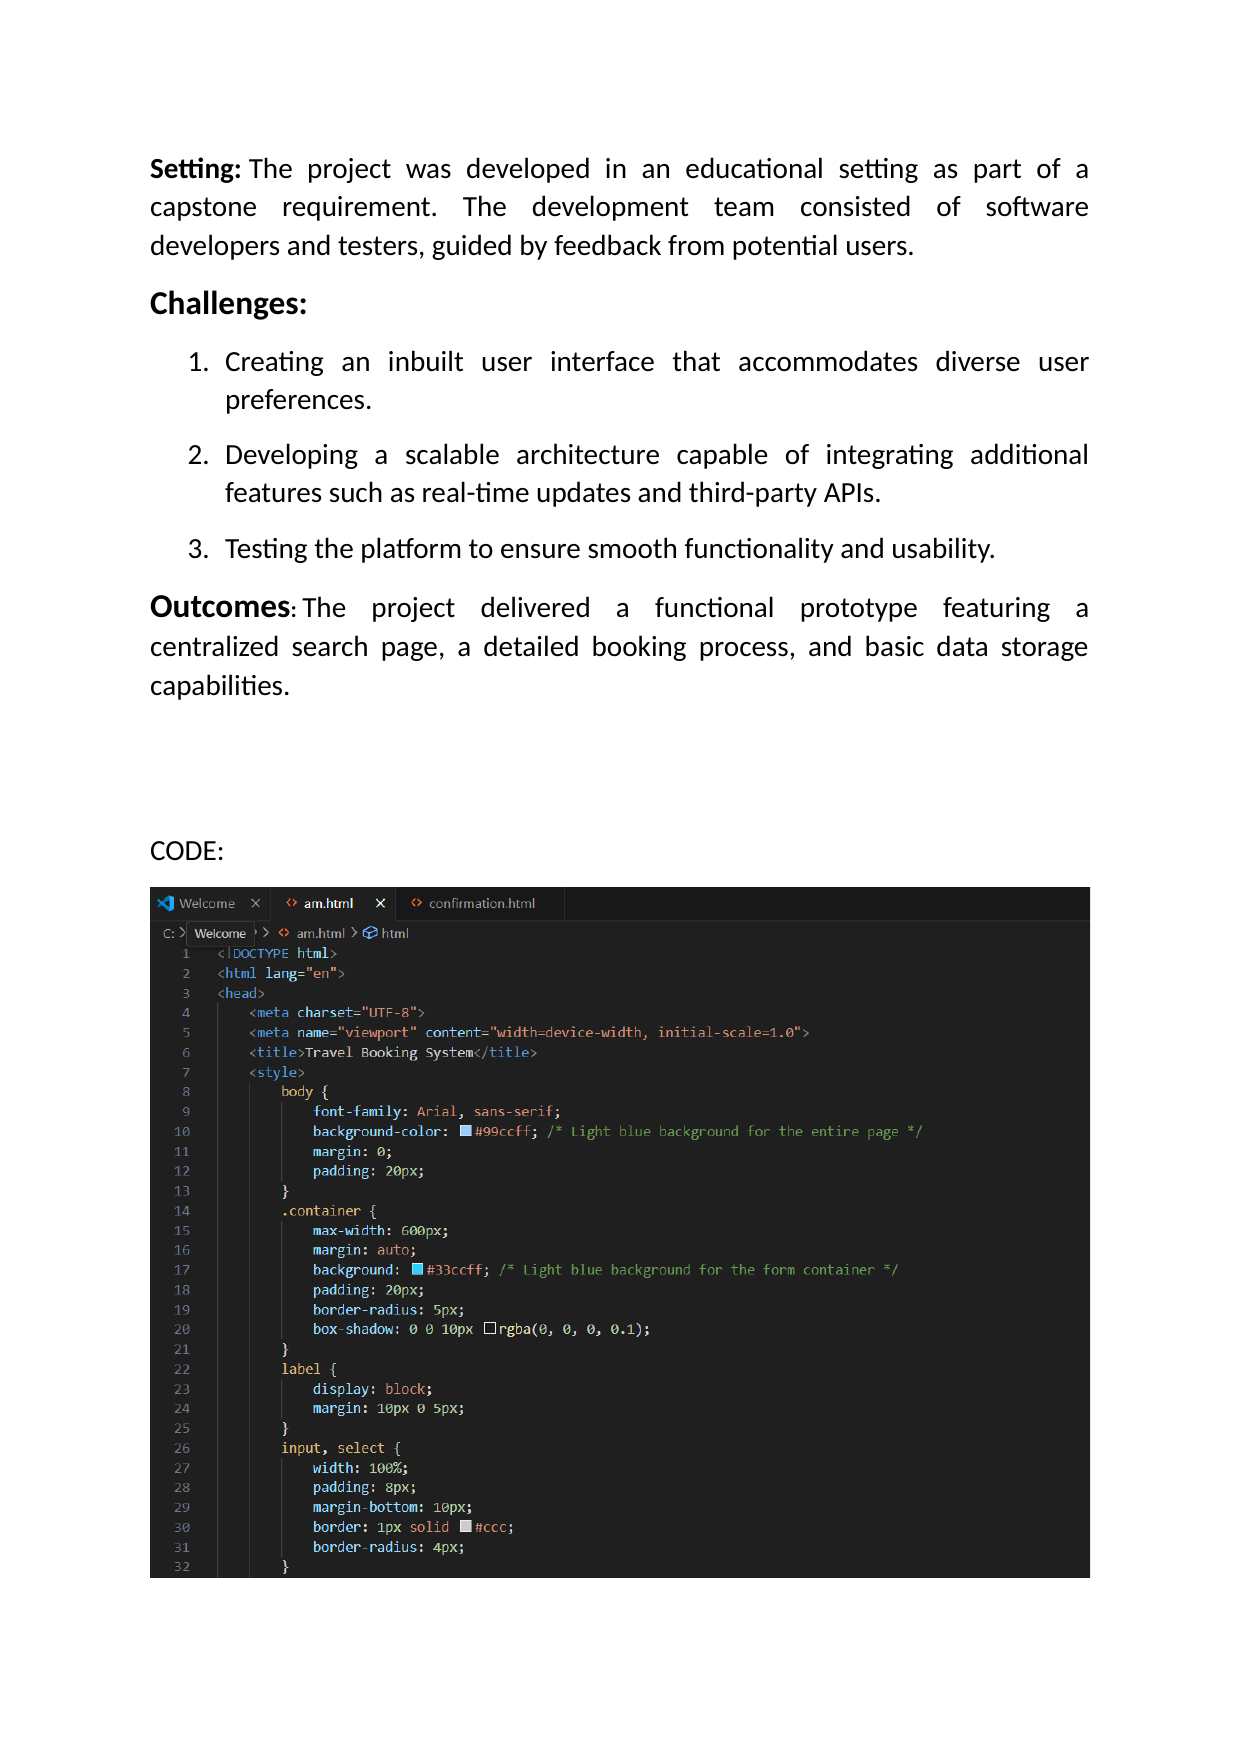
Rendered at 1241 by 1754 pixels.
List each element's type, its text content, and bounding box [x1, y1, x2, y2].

list Testing the platform to ensure smooth functionality and usability. [187, 530, 1090, 565]
text Challenges: [150, 282, 1090, 323]
text CODE: [150, 832, 1090, 868]
text Setting: The project was developed in an educational setting as part of a capstone requirement. The development team consisted of software developers and testers, guided by feedback from potential users. [150, 150, 1090, 262]
list Creating an inbuilt user interface that accommodates diverse user preferences. [187, 343, 1090, 417]
list Developing a scalable architecture capable of integrating additional features such as real-time updates and third-party APIs. [187, 436, 1090, 510]
picture [150, 887, 1091, 1578]
text Outcomes: The project delivered a functional prototype featuring a centralized search page, a detailed booking process, and basic data storage capabilities. [150, 585, 1090, 702]
